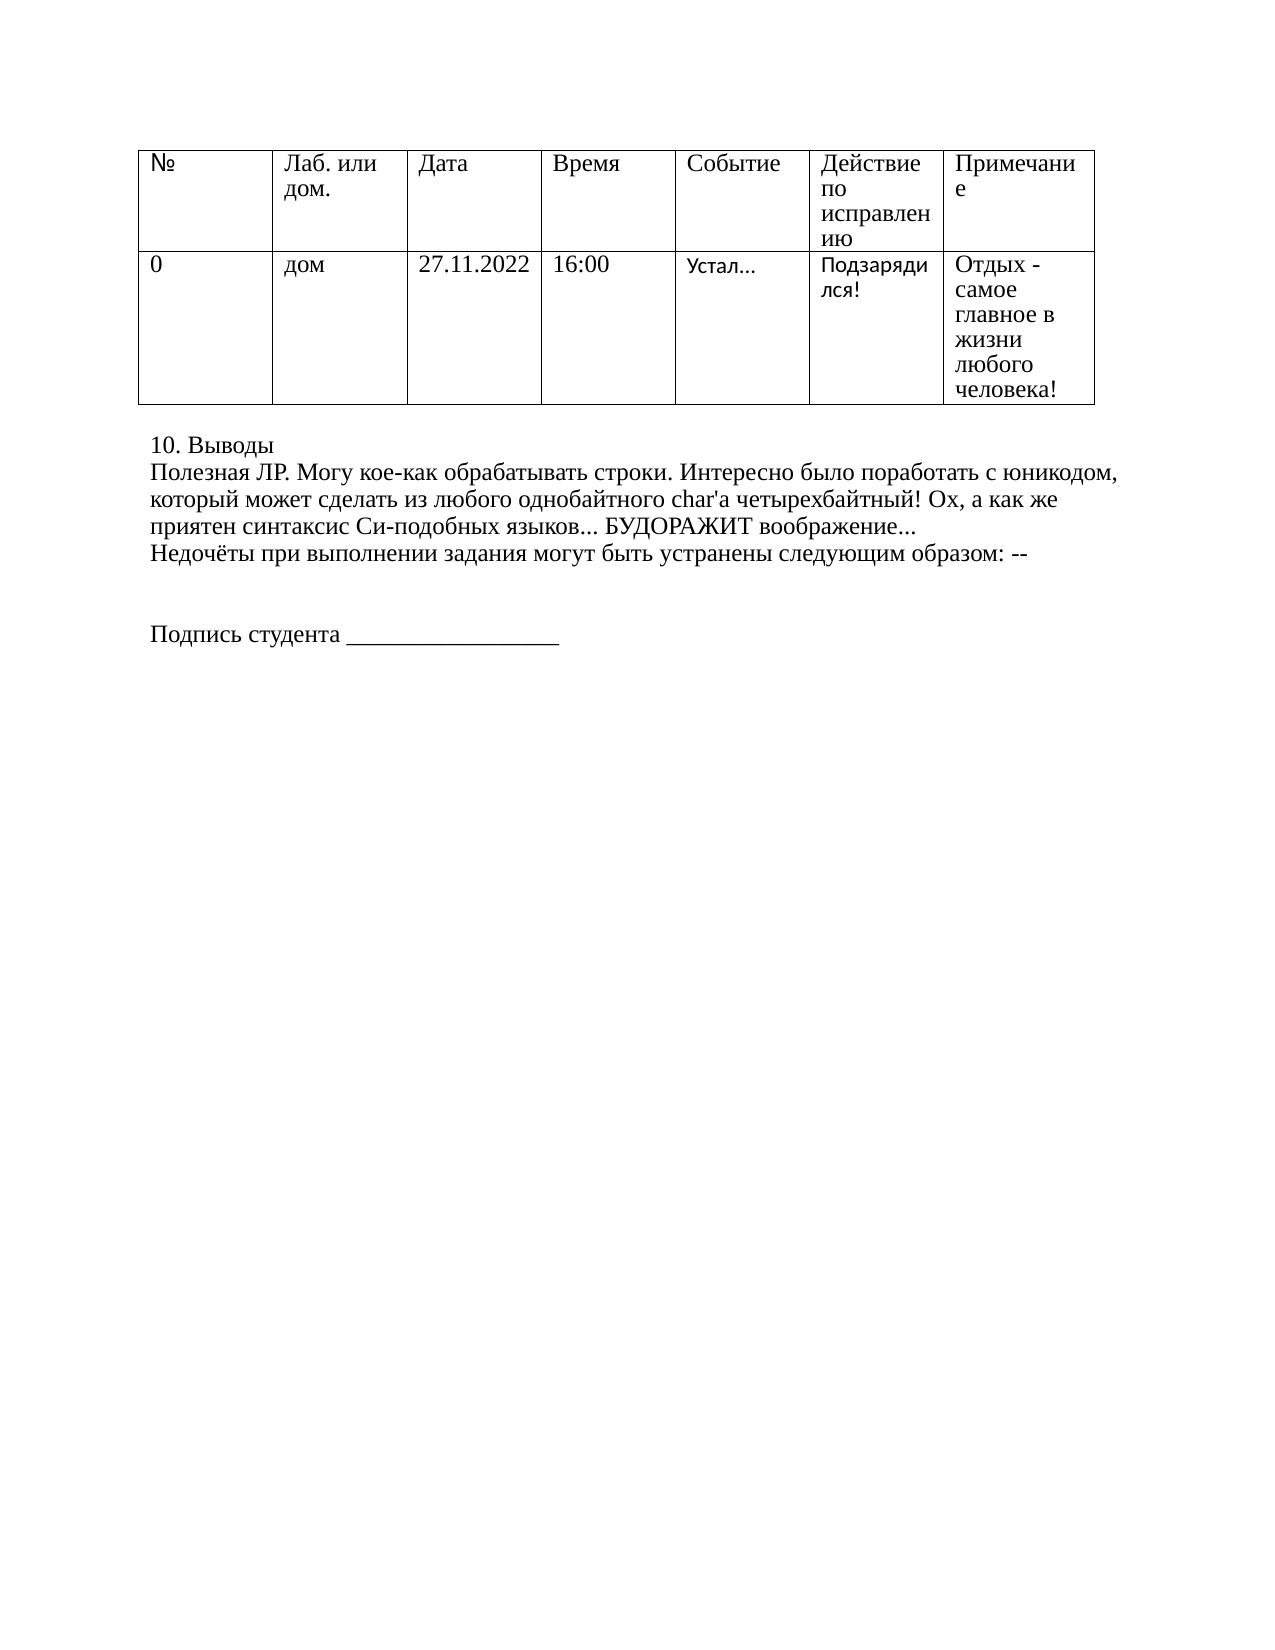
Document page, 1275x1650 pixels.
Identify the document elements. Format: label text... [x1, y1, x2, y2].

table_cell Подзарядился! [810, 252, 943, 404]
text Полезная ЛР. Могу кое-как обрабатывать строки. Интересно было поработать с юникодом, который может сделать из любого однобайтного char'a четырехбайтный! Ох, а как же приятен синтаксис Си-подобных языков... БУДОРАЖИТ воображение... [150, 459, 1125, 540]
table_header Дата [408, 151, 541, 251]
table_cell 27.11.2022 [408, 252, 541, 404]
table_cell Отдых - самое главное в жизни любого человека! [944, 252, 1094, 404]
table_header № [139, 151, 272, 251]
table_cell 16:00 [542, 252, 675, 404]
table_cell дом [273, 252, 407, 404]
table_header Действие по исправлению [810, 151, 943, 251]
table_header Событие [676, 151, 809, 251]
table_cell Устал... [676, 252, 809, 404]
text 10. Выводы [150, 432, 1125, 459]
text Недочёты при выполнении задания могут быть устранены следующим образом: -- [150, 540, 1125, 567]
table_header Лаб. или дом. [273, 151, 407, 251]
table_header Примечание [944, 151, 1094, 251]
table_cell 0 [139, 252, 272, 404]
table_header Время [542, 151, 675, 251]
text Подпись студента _________________ [150, 621, 1125, 648]
